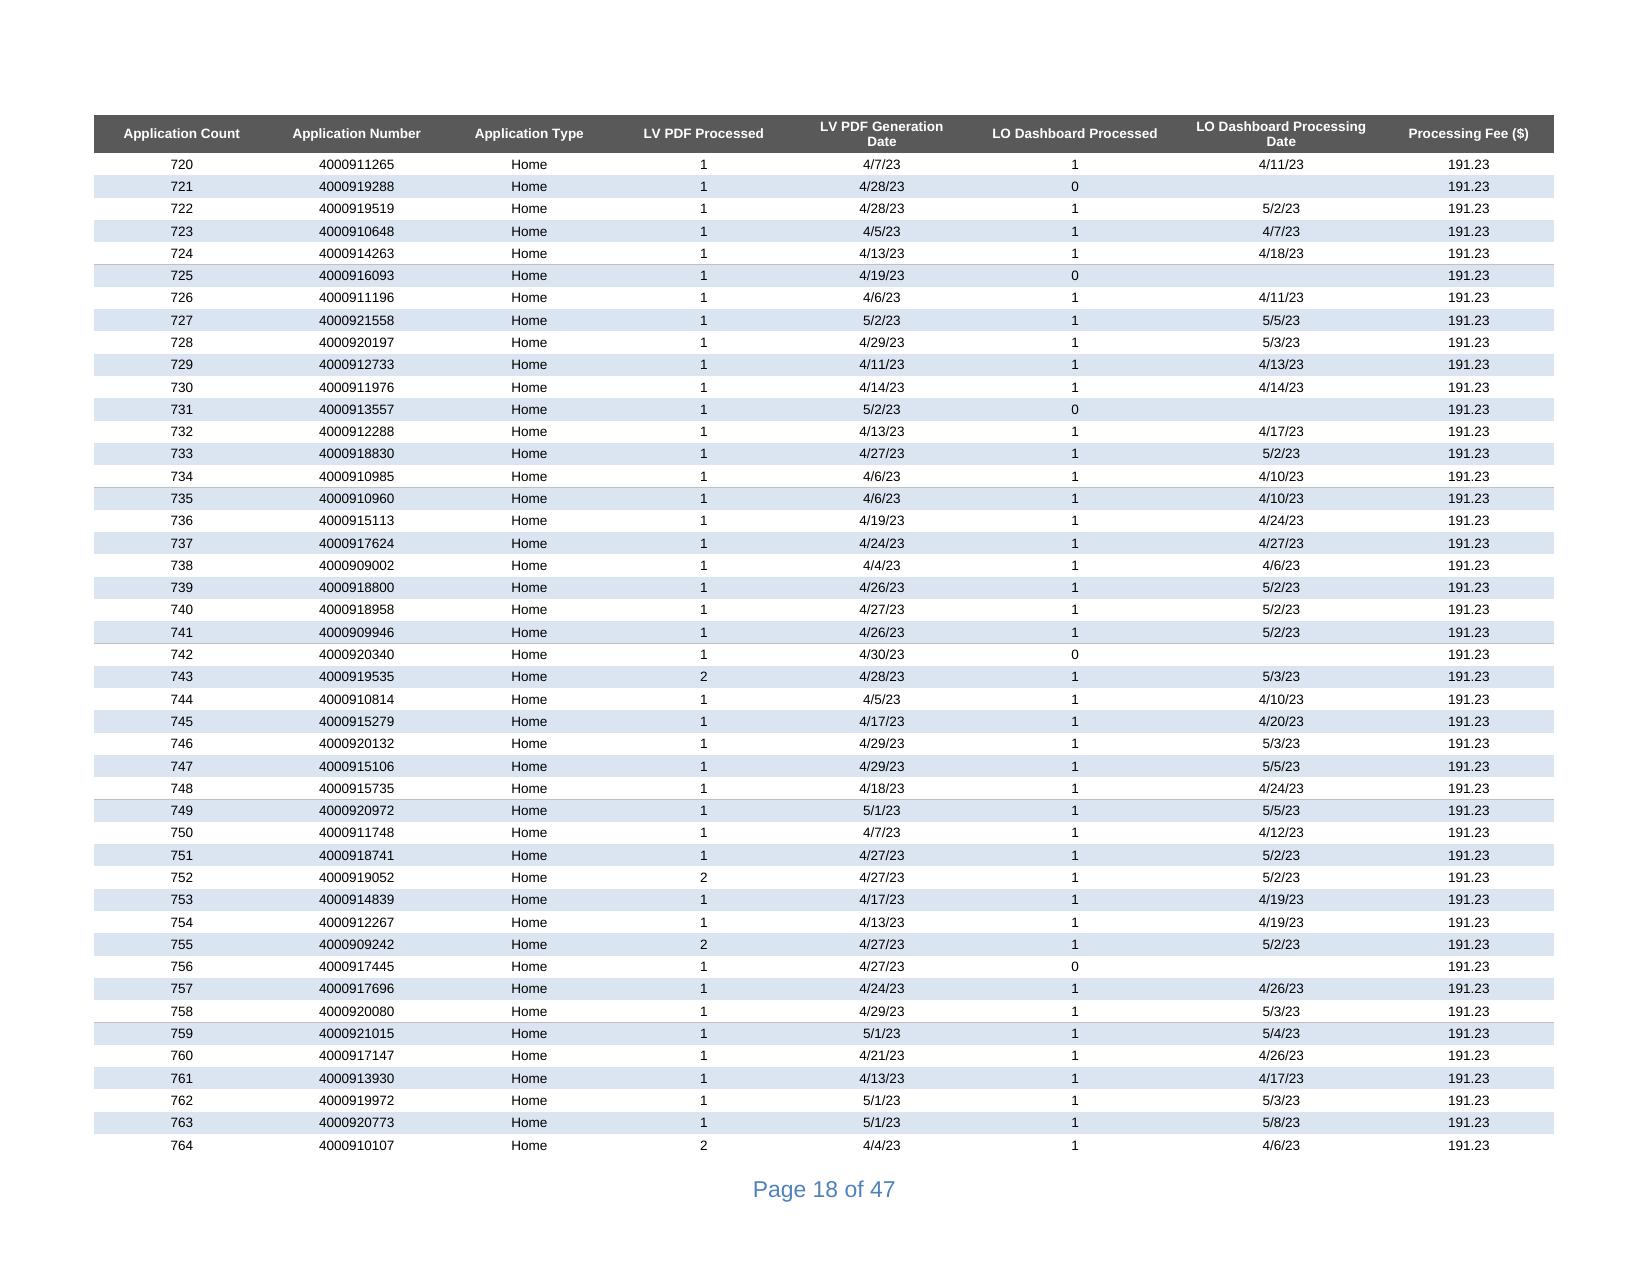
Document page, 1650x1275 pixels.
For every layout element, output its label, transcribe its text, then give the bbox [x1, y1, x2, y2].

table_header LV PDF Generation Date [793, 115, 971, 153]
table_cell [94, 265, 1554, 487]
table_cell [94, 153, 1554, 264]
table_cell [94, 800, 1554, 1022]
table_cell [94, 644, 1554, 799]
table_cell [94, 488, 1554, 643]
table_header Processing Fee ($) [1383, 115, 1554, 153]
table_header Application Type [444, 115, 614, 153]
table_header LO Dashboard Processed [971, 115, 1179, 153]
table_header Application Count [94, 115, 269, 153]
table_header Application Number [269, 115, 444, 153]
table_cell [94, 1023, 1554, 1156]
table_header LV PDF Processed [614, 115, 793, 153]
table_header LO Dashboard Processing Date [1179, 115, 1383, 153]
